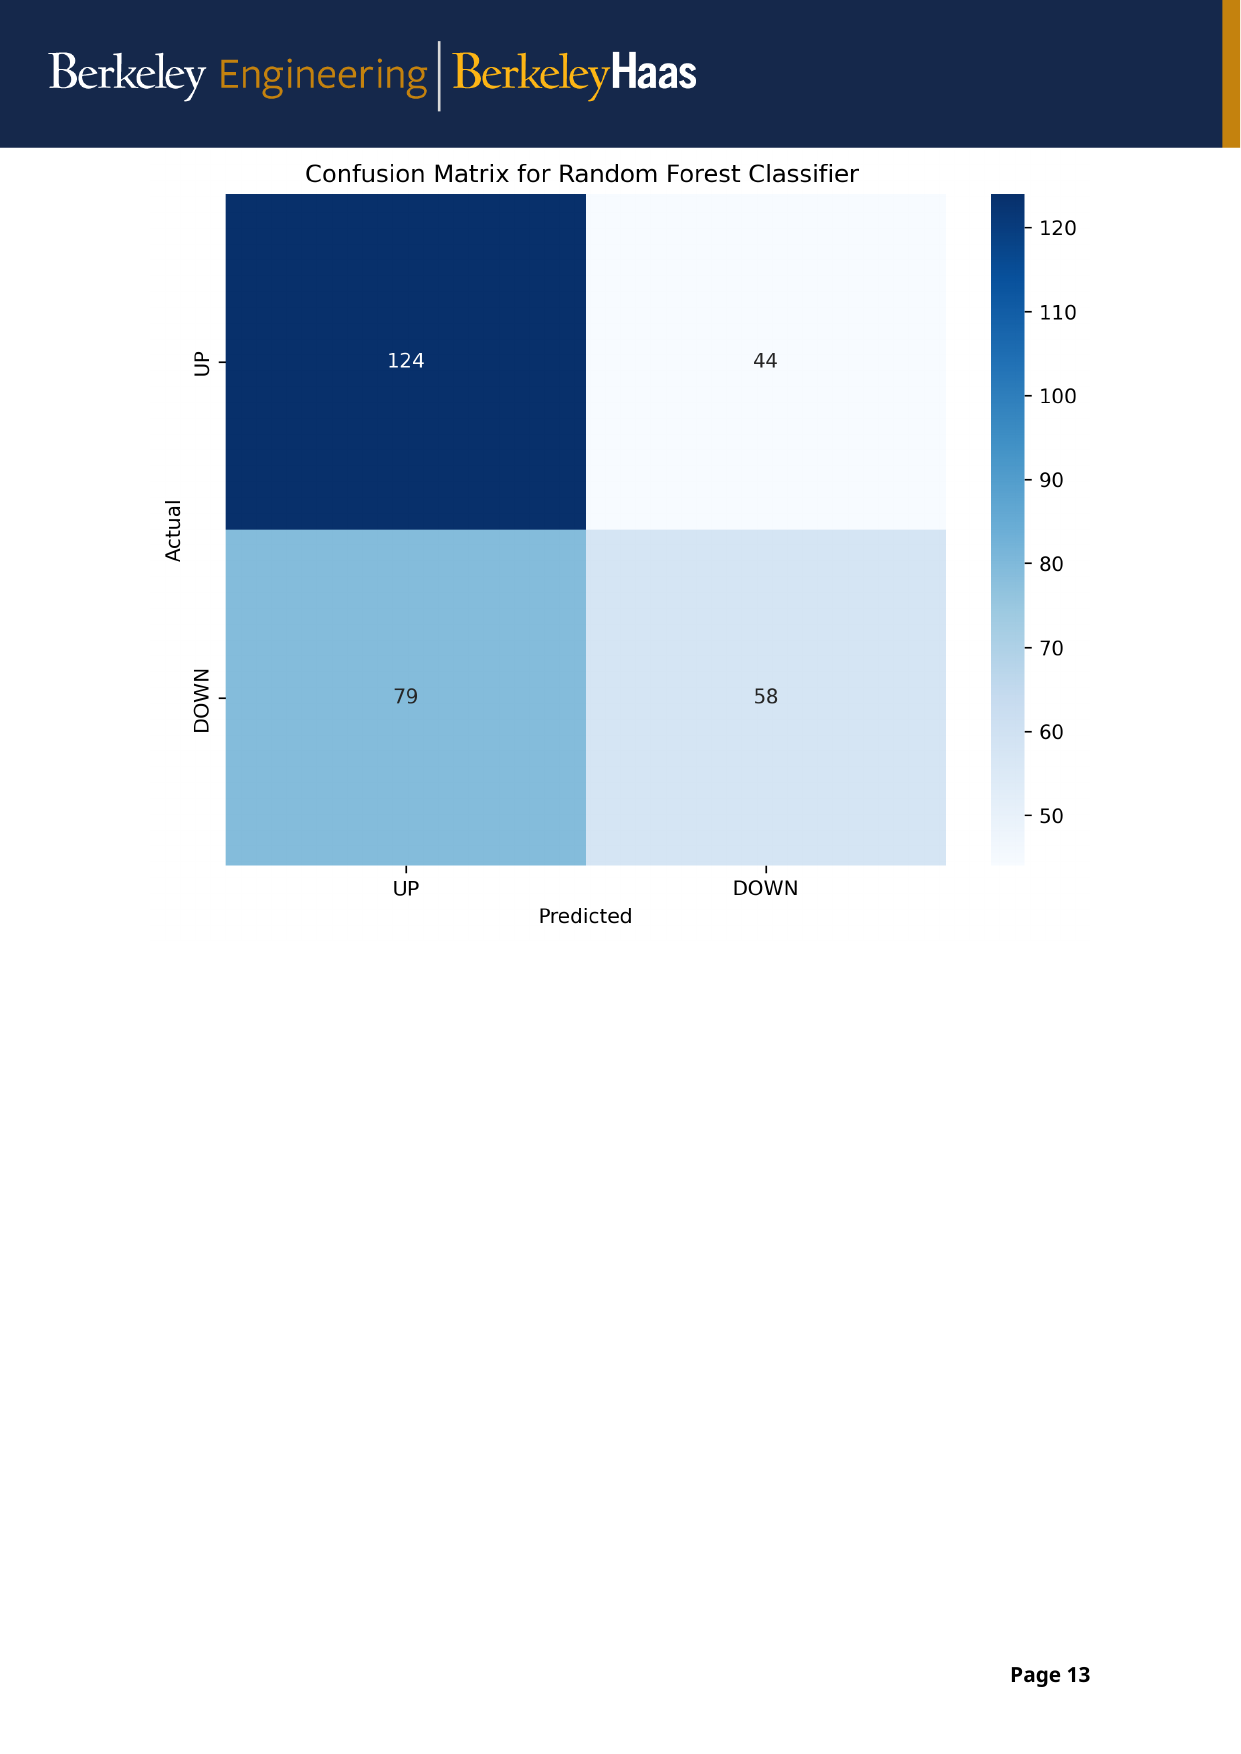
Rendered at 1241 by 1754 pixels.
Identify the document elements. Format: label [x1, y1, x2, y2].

picture [0, 0, 1241, 148]
picture [150, 150, 1091, 941]
